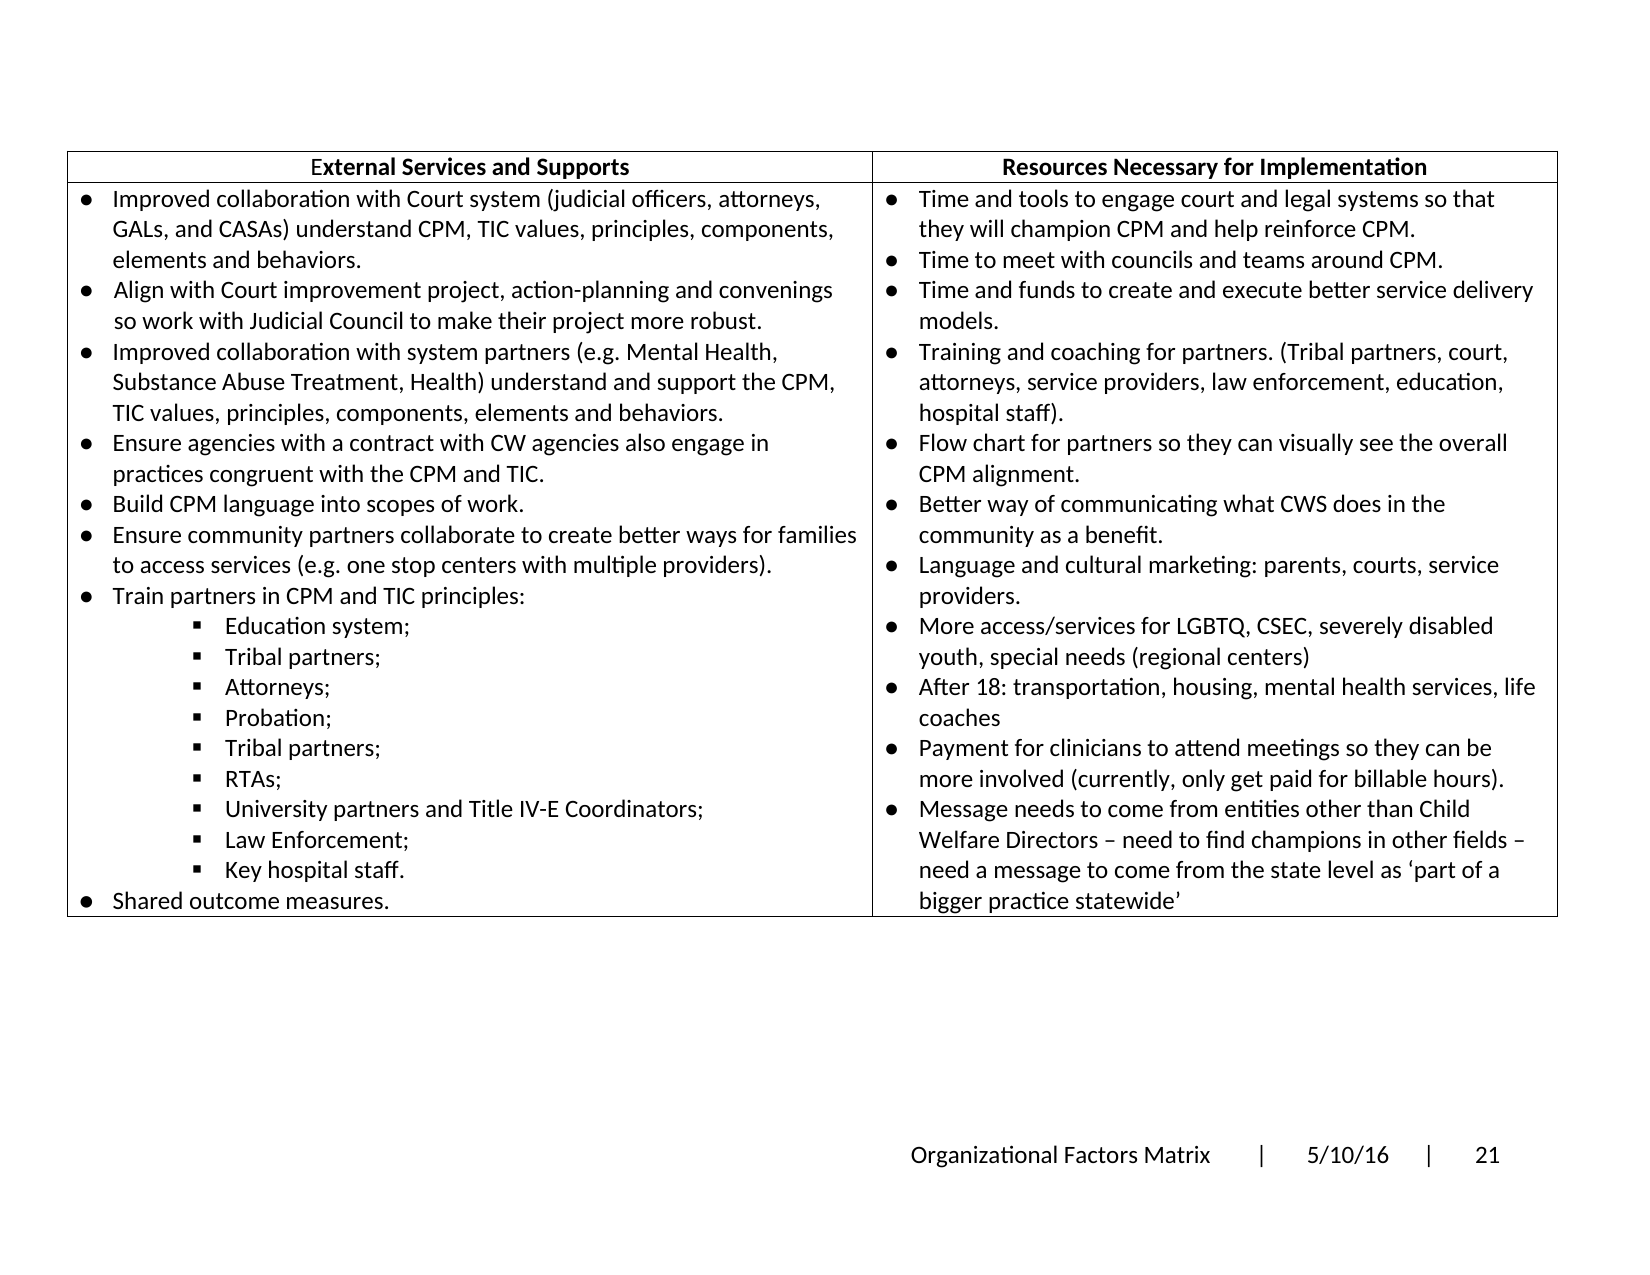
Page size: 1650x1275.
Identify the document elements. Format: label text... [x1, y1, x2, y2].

table_cell Improved collaboration with Court system (judicial officers, attorneys, GALs, and CASAs) understand CPM, TIC values, principles, components, elements and behaviors. Align with Court improvement project, action-planning and convenings so work with Judicial Council to make their project more robust. Improved collaboration with system partners (e.g. Mental Health, Substance Abuse Treatment, Health) understand and support the CPM, TIC values, principles, components, elements and behaviors. Ensure agencies with a contract with CW agencies also engage in practices congruent with the CPM and TIC. Build CPM language into scopes of work. Ensure community partners collaborate to create better ways for families to access services (e.g. one stop centers with multiple providers). Train partners in CPM and TIC principles: Education system; Tribal partners; Attorneys; Probation; Tribal partners; RTAs; University partners and Title IV-E Coordinators; Law Enforcement; Key hospital staff. Shared outcome measures. [68, 183, 872, 916]
table_header External Services and Supports [68, 152, 872, 182]
table_header Resources Necessary for Implementation [873, 152, 1557, 182]
table_cell Time and tools to engage court and legal systems so that they will champion CPM and help reinforce CPM. Time to meet with councils and teams around CPM. Time and funds to create and execute better service delivery models. Training and coaching for partners. (Tribal partners, court, attorneys, service providers, law enforcement, education, hospital staff). Flow chart for partners so they can visually see the overall CPM alignment. Better way of communicating what CWS does in the community as a benefit. Language and cultural marketing: parents, courts, service providers. More access/services for LGBTQ, CSEC, severely disabled youth, special needs (regional centers) After 18: transportation, housing, mental health services, life coaches Payment for clinicians to attend meetings so they can be more involved (currently, only get paid for billable hours). Message needs to come from entities other than Child Welfare Directors – need to find champions in other fields – need a message to come from the state level as ‘part of a bigger practice statewide’ [873, 183, 1557, 916]
